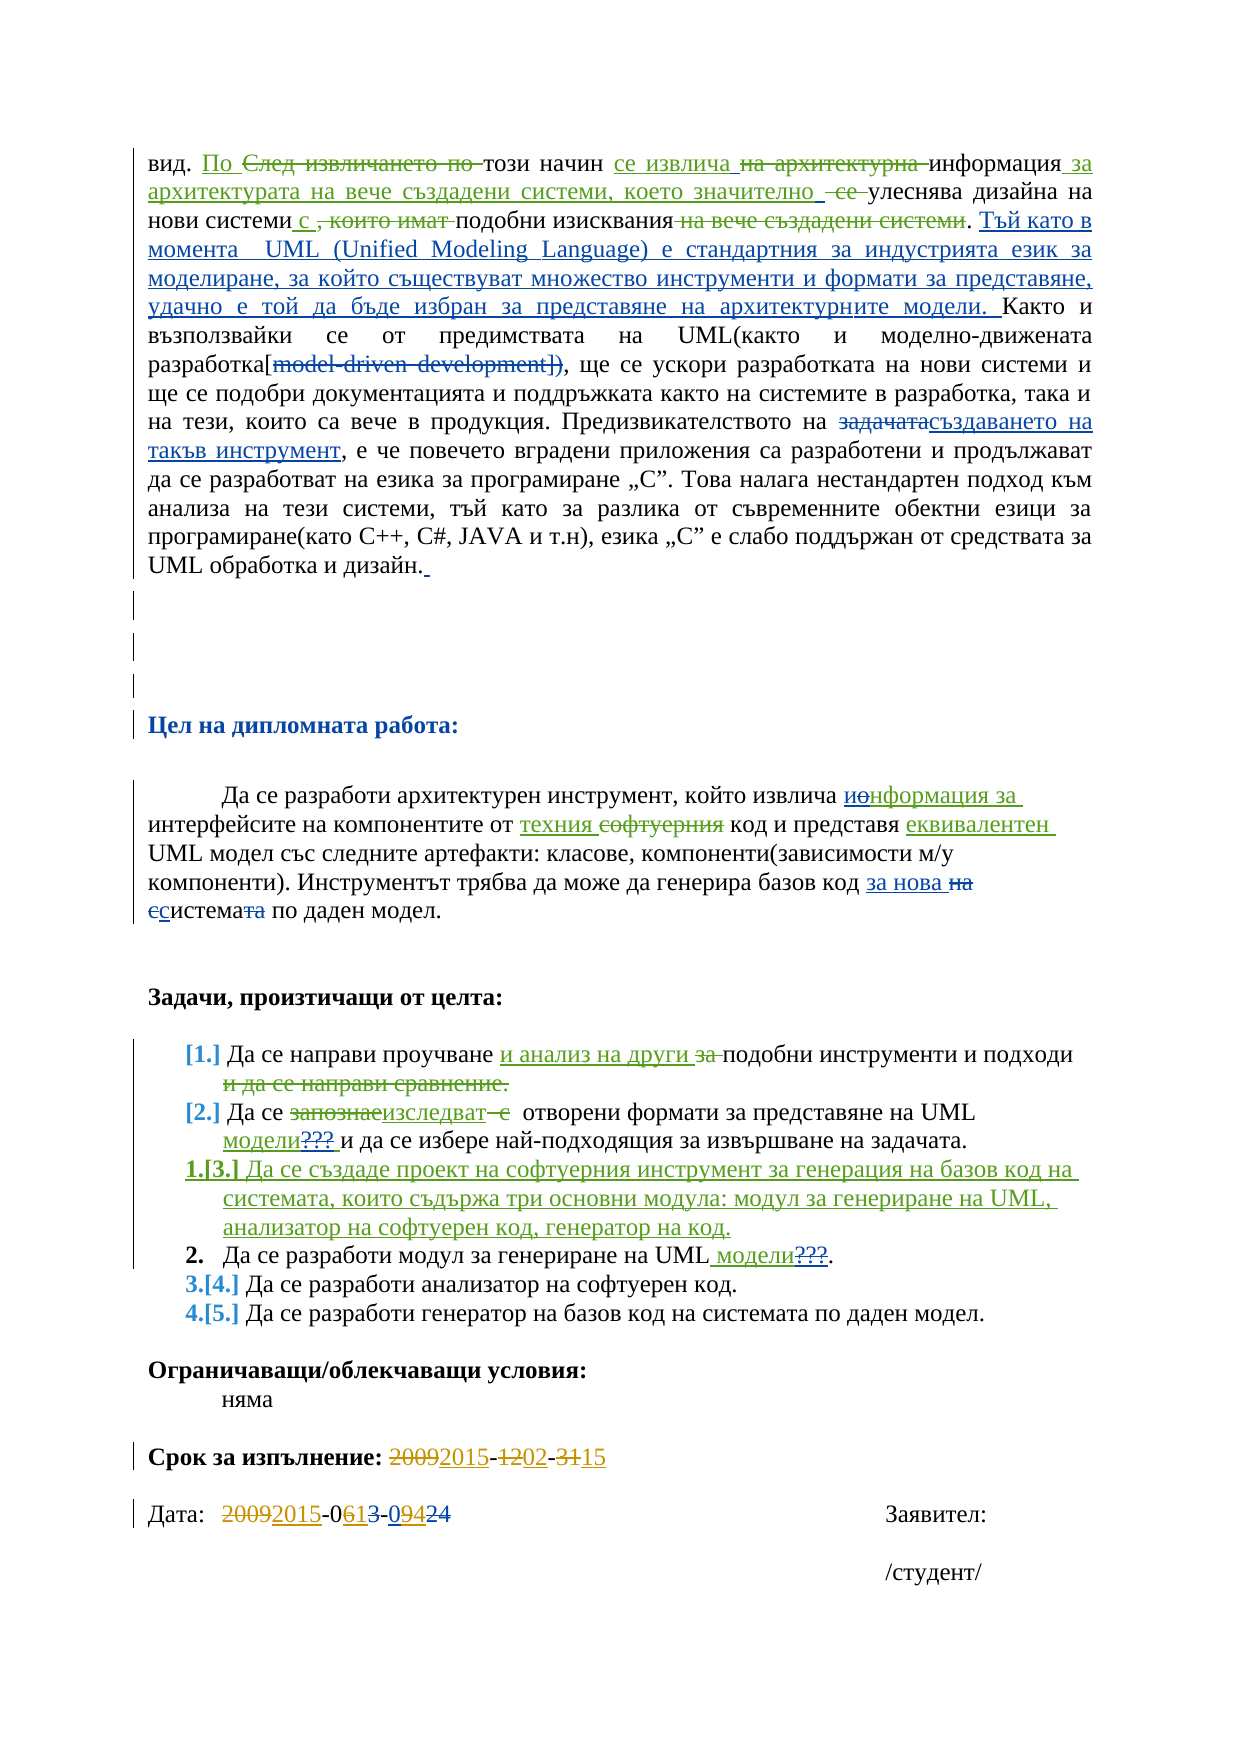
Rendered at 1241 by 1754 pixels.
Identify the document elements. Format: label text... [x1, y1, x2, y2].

list Да се разработи модул за генериране на UML. [185, 1240, 1093, 1269]
text няма [148, 1384, 1093, 1413]
text Цел на дипломната работа: [148, 710, 1093, 739]
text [148, 148, 1093, 288]
text Ограничаващи/облекчаващи условия: [148, 1355, 1093, 1384]
text Задачи, произтичащи от целта: [148, 982, 1093, 1010]
text Да се разработи архитектурен инструмент, който извлича интерфейсите на компонентите от код и представя UML модел със следните артефакти: класове, компоненти(зависимости м/у компоненти). Инструментът трябва да може да генерира базов код истема по даден модел. [148, 780, 1093, 924]
list Да се отворени формати за представяне на UML и да се избере най-подходящия за извършване на задачата. [185, 1097, 1093, 1154]
text /студент/ [148, 1557, 1093, 1585]
text Срок за изпълнение: -- [148, 1442, 1093, 1470]
list Да се разработи анализатор на софтуерен код. [185, 1269, 1093, 1298]
list Да се направи проучване подобни инструменти и подходи [185, 1039, 1093, 1097]
list Да се разработи генератор на базов код на системата по даден модел. [185, 1298, 1093, 1327]
text Дата: -0- Заявител: [148, 1499, 1093, 1528]
